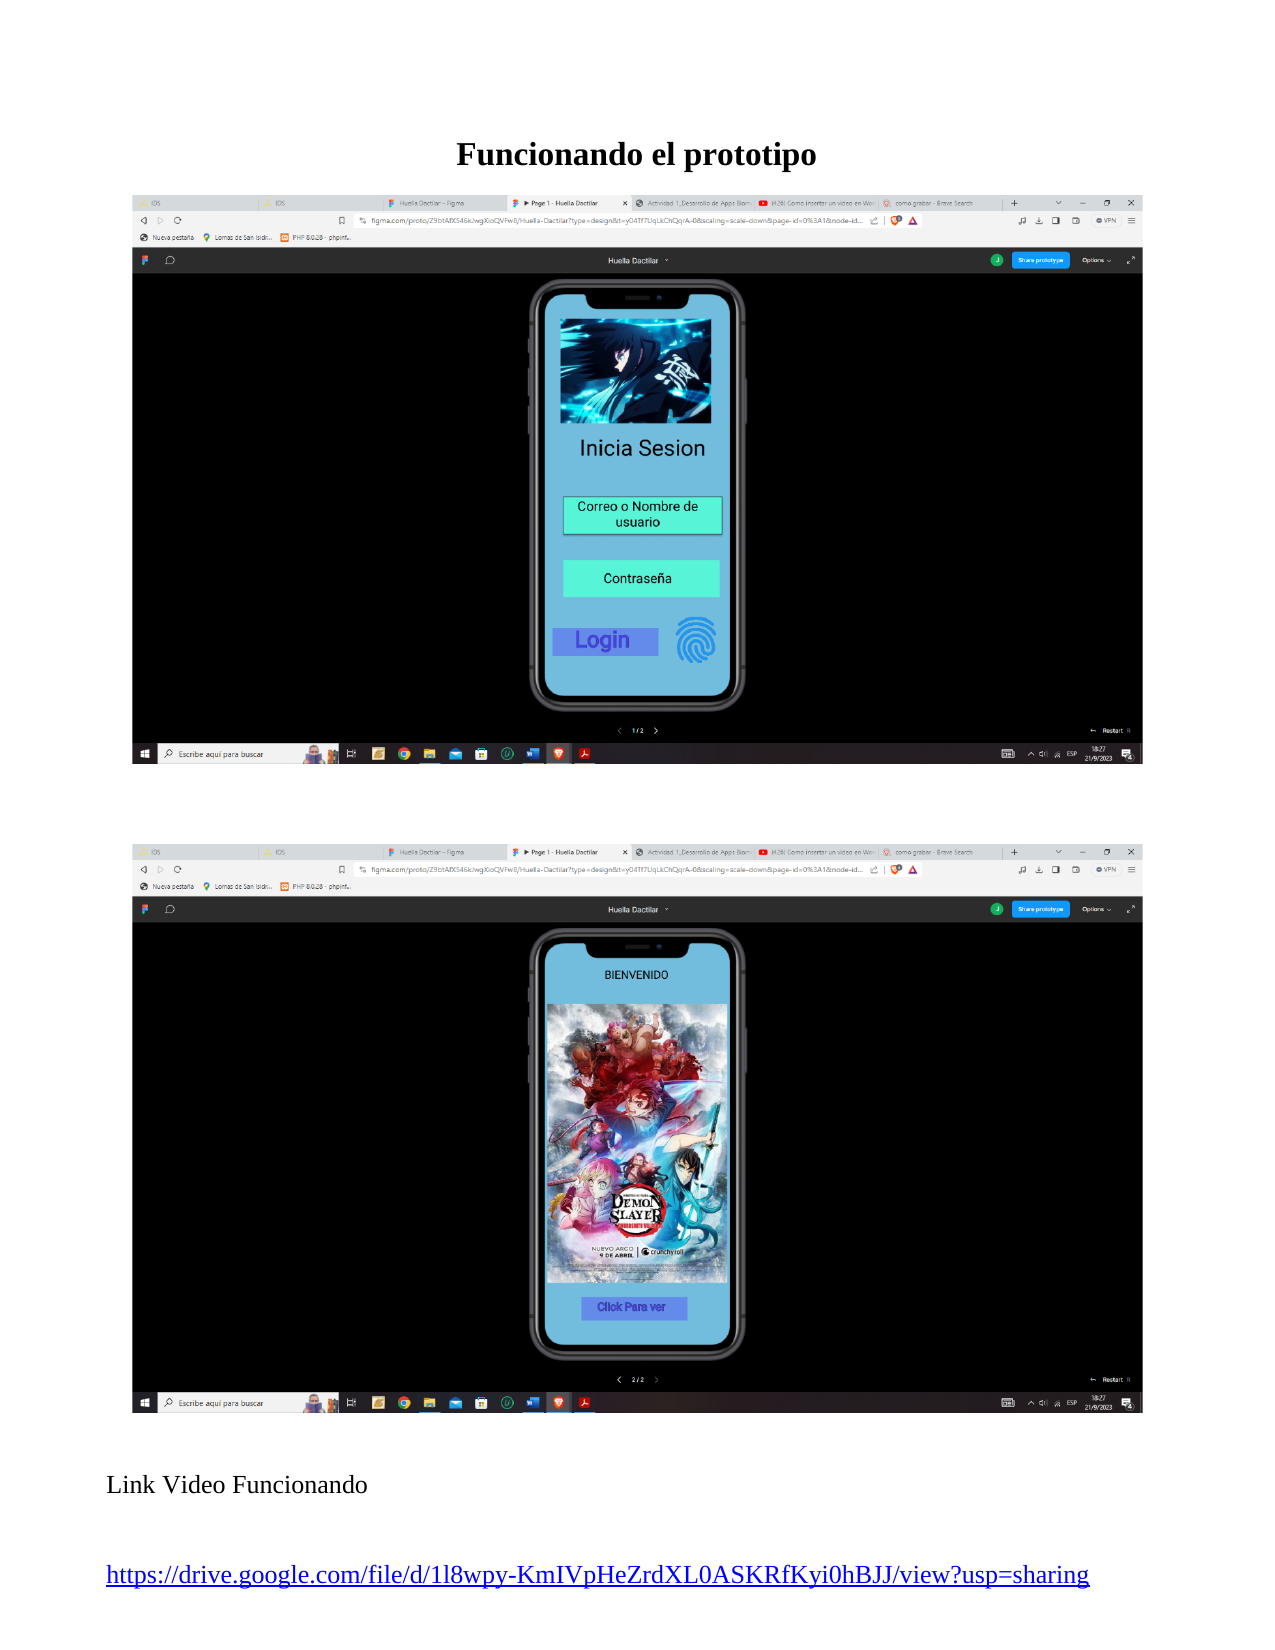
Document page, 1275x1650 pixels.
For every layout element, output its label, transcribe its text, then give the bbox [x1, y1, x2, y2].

picture [132, 195, 1143, 764]
list Link Video Funcionando [106, 1469, 1117, 1499]
list Funcionando el prototipo [106, 134, 1117, 172]
list https://drive.google.com/file/d/1l8wpy-KmIVpHeZrdXL0ASKRfKyi0hBJJ/view?usp=sharing [106, 1559, 1117, 1589]
picture [132, 844, 1143, 1413]
